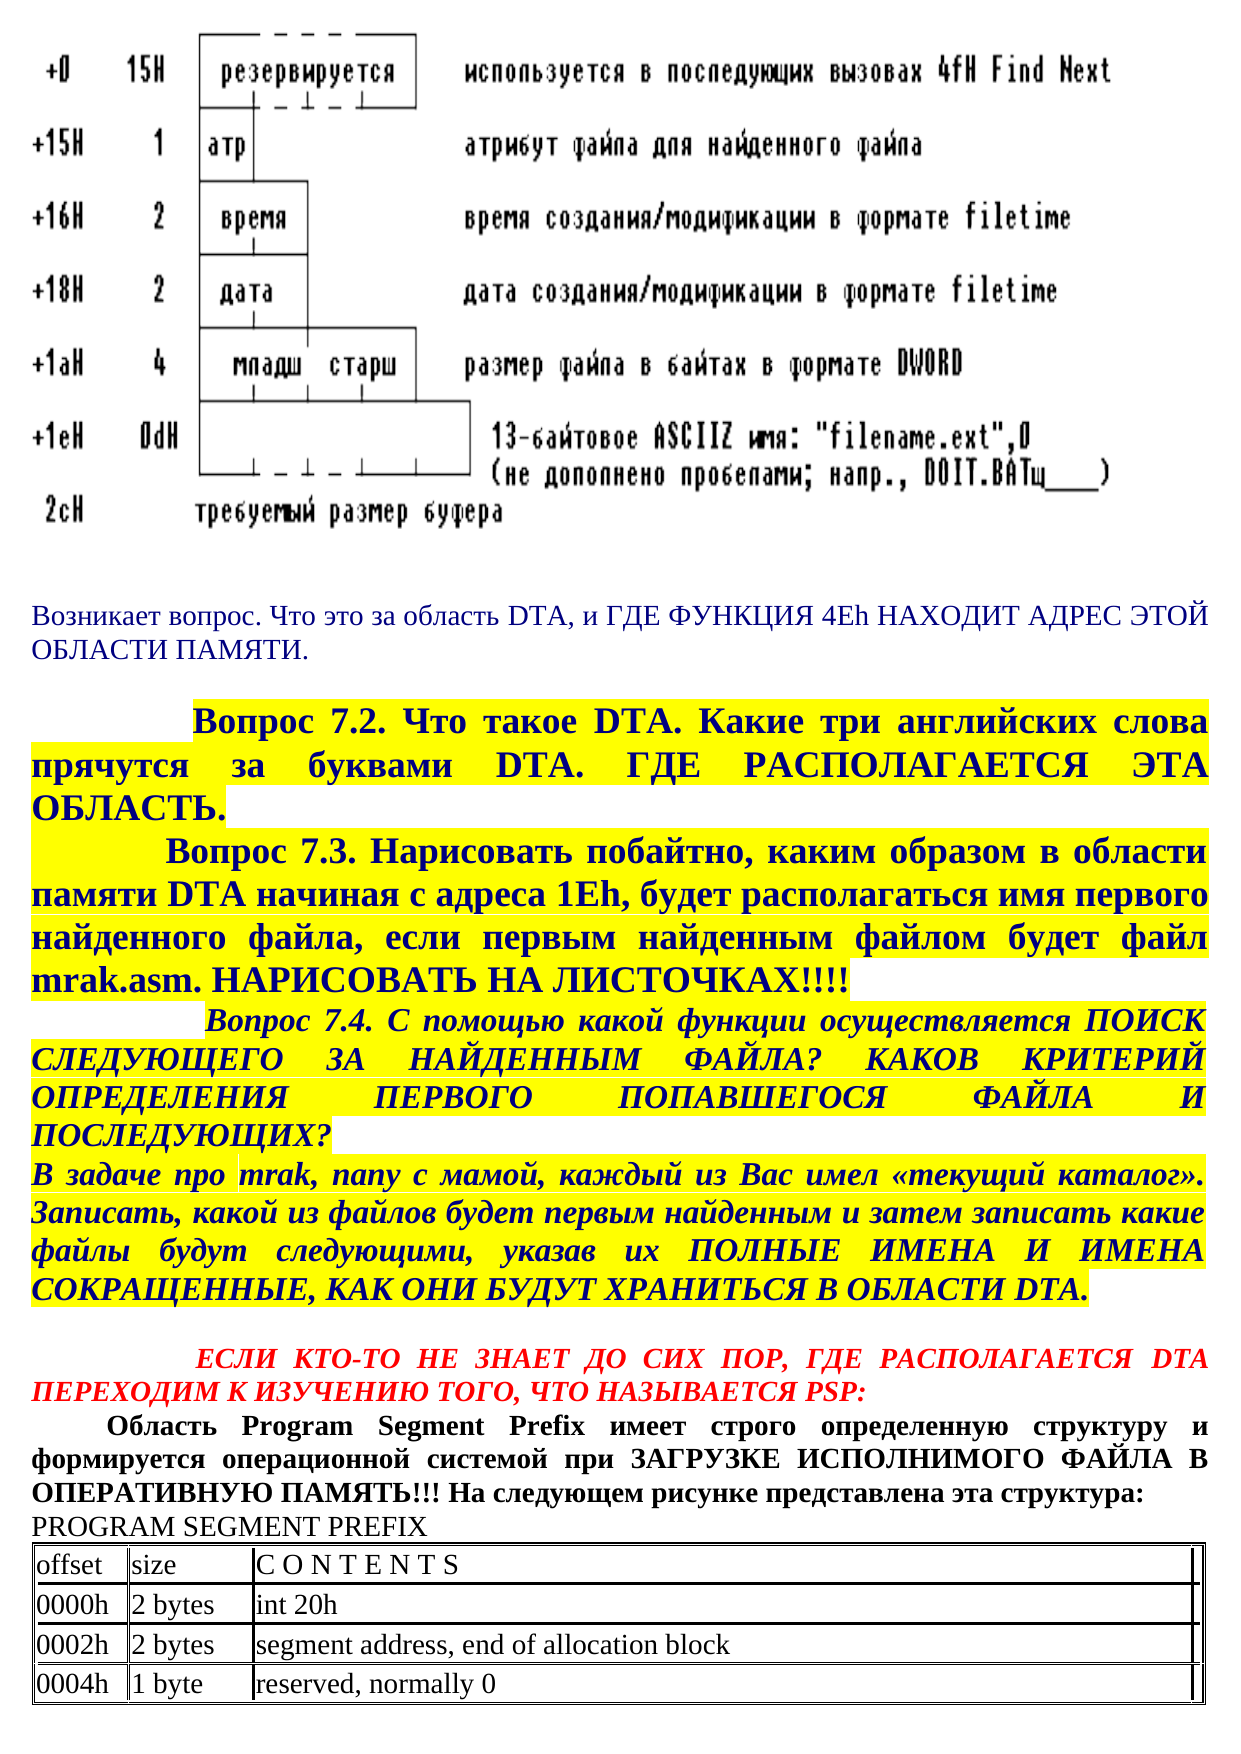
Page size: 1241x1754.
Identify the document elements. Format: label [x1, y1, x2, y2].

picture [31, 31, 1113, 532]
table_header [30, 30, 1211, 1707]
